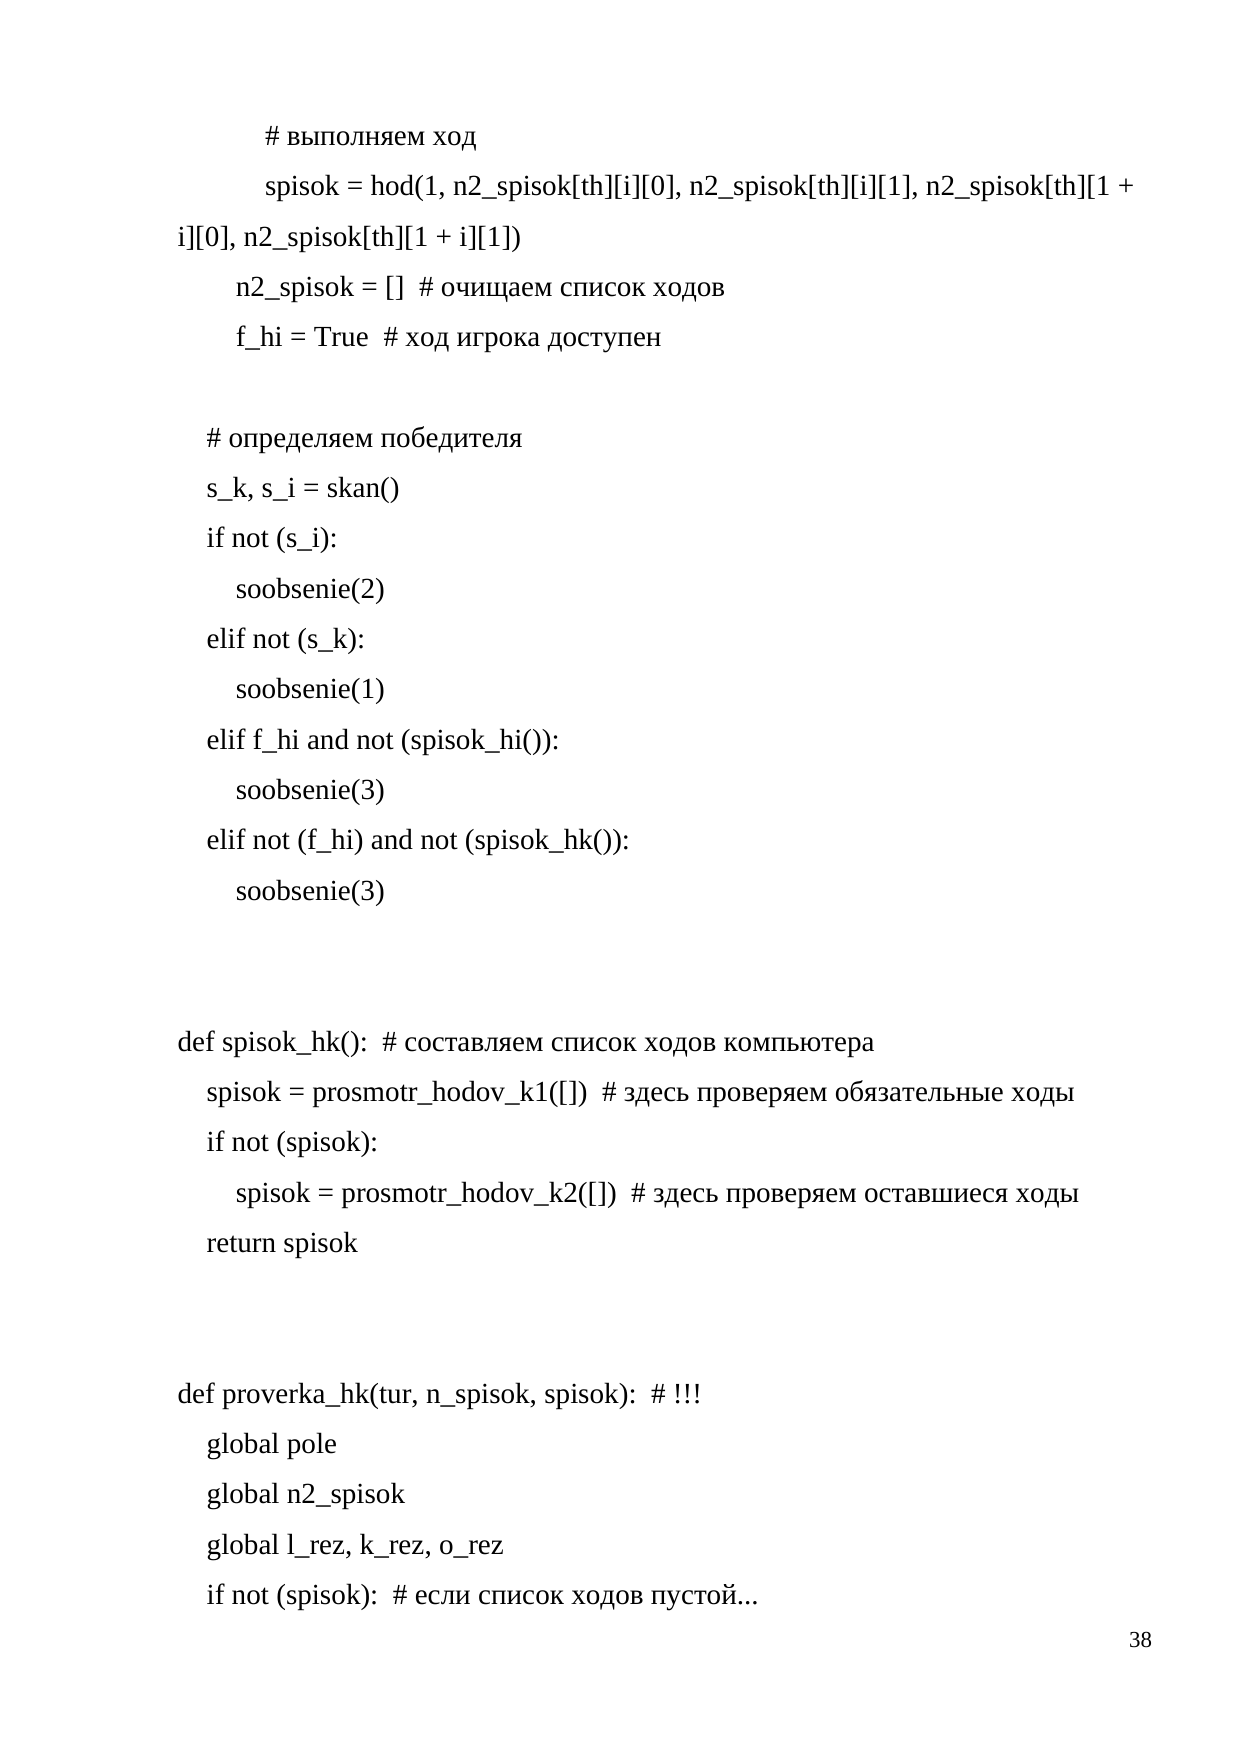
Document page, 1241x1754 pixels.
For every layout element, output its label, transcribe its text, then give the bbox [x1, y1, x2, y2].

text elif not (f_hi) and not (spisok_hk()): [177, 822, 1152, 856]
text elif f_hi and not (spisok_hi()): [177, 722, 1152, 755]
text n2_spisok = [] # очищаем список ходов [177, 269, 1152, 303]
text spisok = hod(1, n2_spisok[th][i][0], n2_spisok[th][i][1], n2_spisok[th][1 + i][0], n2_spisok[th][1 + i][1]) [177, 168, 1152, 252]
text s_k, s_i = skan() [177, 470, 1152, 504]
text spisok = prosmotr_hodov_k2([]) # здесь проверяем оставшиеся ходы [177, 1175, 1152, 1208]
text if not (spisok): [177, 1124, 1152, 1158]
text global pole [177, 1426, 1152, 1460]
text soobsenie(3) [177, 873, 1152, 906]
text def spisok_hk(): # составляем список ходов компьютера [177, 1024, 1152, 1057]
text # определяем победителя [177, 420, 1152, 453]
text # выполняем ход [177, 118, 1152, 152]
text global l_rez, k_rez, o_rez [177, 1527, 1152, 1560]
text soobsenie(1) [177, 672, 1152, 705]
text if not (spisok): # если список ходов пустой... [177, 1577, 1152, 1611]
text elif not (s_k): [177, 621, 1152, 655]
text if not (s_i): [177, 521, 1152, 554]
text soobsenie(2) [177, 571, 1152, 604]
text soobsenie(3) [177, 772, 1152, 806]
text spisok = prosmotr_hodov_k1([]) # здесь проверяем обязательные ходы [177, 1074, 1152, 1108]
text f_hi = True # ход игрока доступен [177, 319, 1152, 353]
text global n2_spisok [177, 1477, 1152, 1510]
text def proverka_hk(tur, n_spisok, spisok): # !!! [177, 1376, 1152, 1409]
text return spisok [177, 1225, 1152, 1258]
